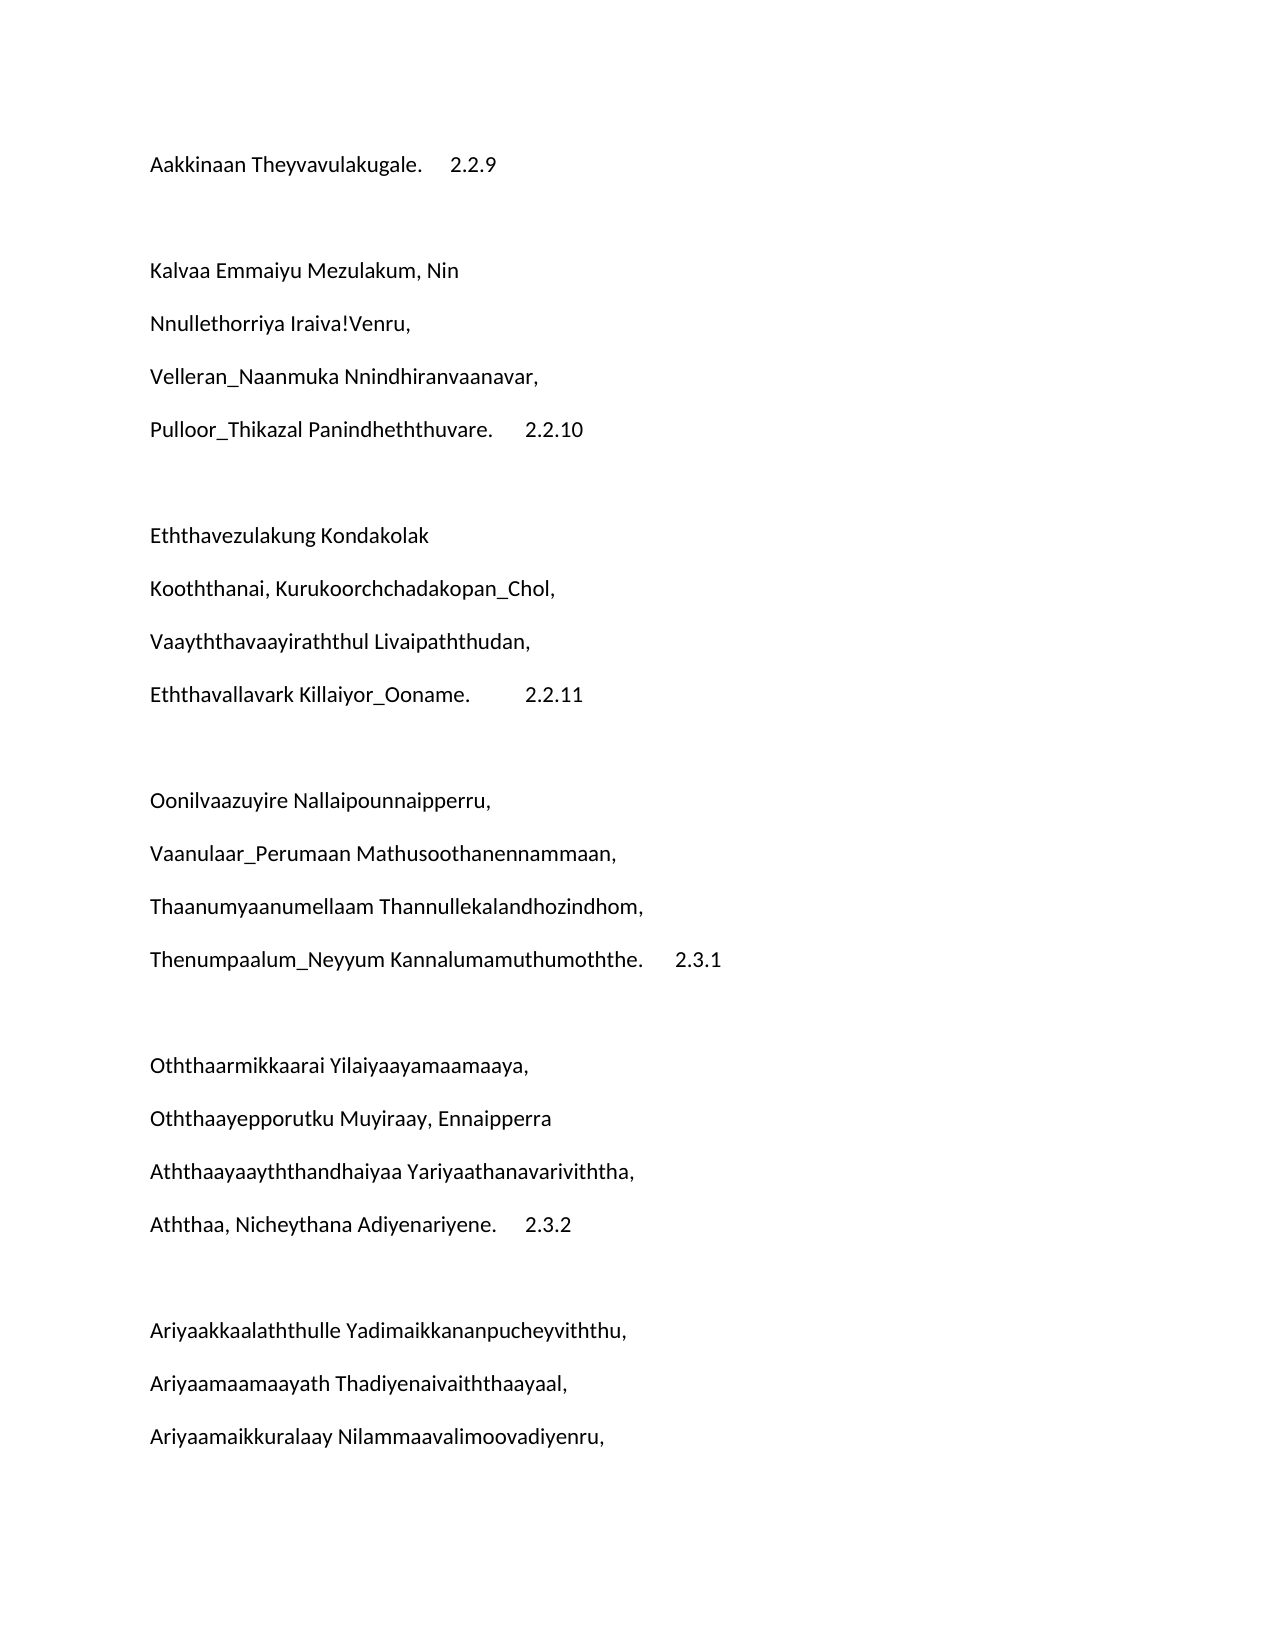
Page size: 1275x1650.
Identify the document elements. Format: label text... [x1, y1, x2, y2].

text Thaanumyaanumellaam Thannullekalandhozindhom, [150, 892, 1125, 920]
text Thenumpaalum_Neyyum Kannalumamuthumoththe. 2.3.1 [150, 945, 1125, 973]
text Aththaa, Nicheythana Adiyenariyene. 2.3.2 [150, 1210, 1125, 1238]
text Vaayththavaayiraththul Livaipaththudan, [150, 627, 1125, 655]
text Oththaayepporutku Muyiraay, Ennaipperra [150, 1104, 1125, 1132]
text Ariyaakkaalaththulle Yadimaikkananpucheyviththu, [150, 1316, 1125, 1344]
text Ariyaamaamaayath Thadiyenaivaiththaayaal, [150, 1369, 1125, 1397]
text Ariyaamaikkuralaay Nilammaavalimoovadiyenru, [150, 1422, 1125, 1451]
text Oonilvaazuyire Nallaipounnaipperru, [150, 786, 1125, 814]
text Velleran_Naanmuka Nnindhiranvaanavar, [150, 362, 1125, 390]
text Kalvaa Emmaiyu Mezulakum, Nin [150, 256, 1125, 284]
text Oththaarmikkaarai Yilaiyaayamaamaaya, [150, 1051, 1125, 1079]
text Eththavallavark Killaiyor_Ooname. 2.2.11 [150, 680, 1125, 708]
text Nnullethorriya Iraiva!Venru, [150, 309, 1125, 337]
text Eththavezulakung Kondakolak [150, 521, 1125, 549]
text Aththaayaayththandhaiyaa Yariyaathanavariviththa, [150, 1157, 1125, 1185]
text Vaanulaar_Perumaan Mathusoothanennammaan, [150, 839, 1125, 867]
text Kooththanai, Kurukoorchchadakopan_Chol, [150, 574, 1125, 602]
text Pulloor_Thikazal Panindheththuvare. 2.2.10 [150, 415, 1125, 443]
text Aakkinaan Theyvavulakugale. 2.2.9 [150, 150, 1125, 178]
